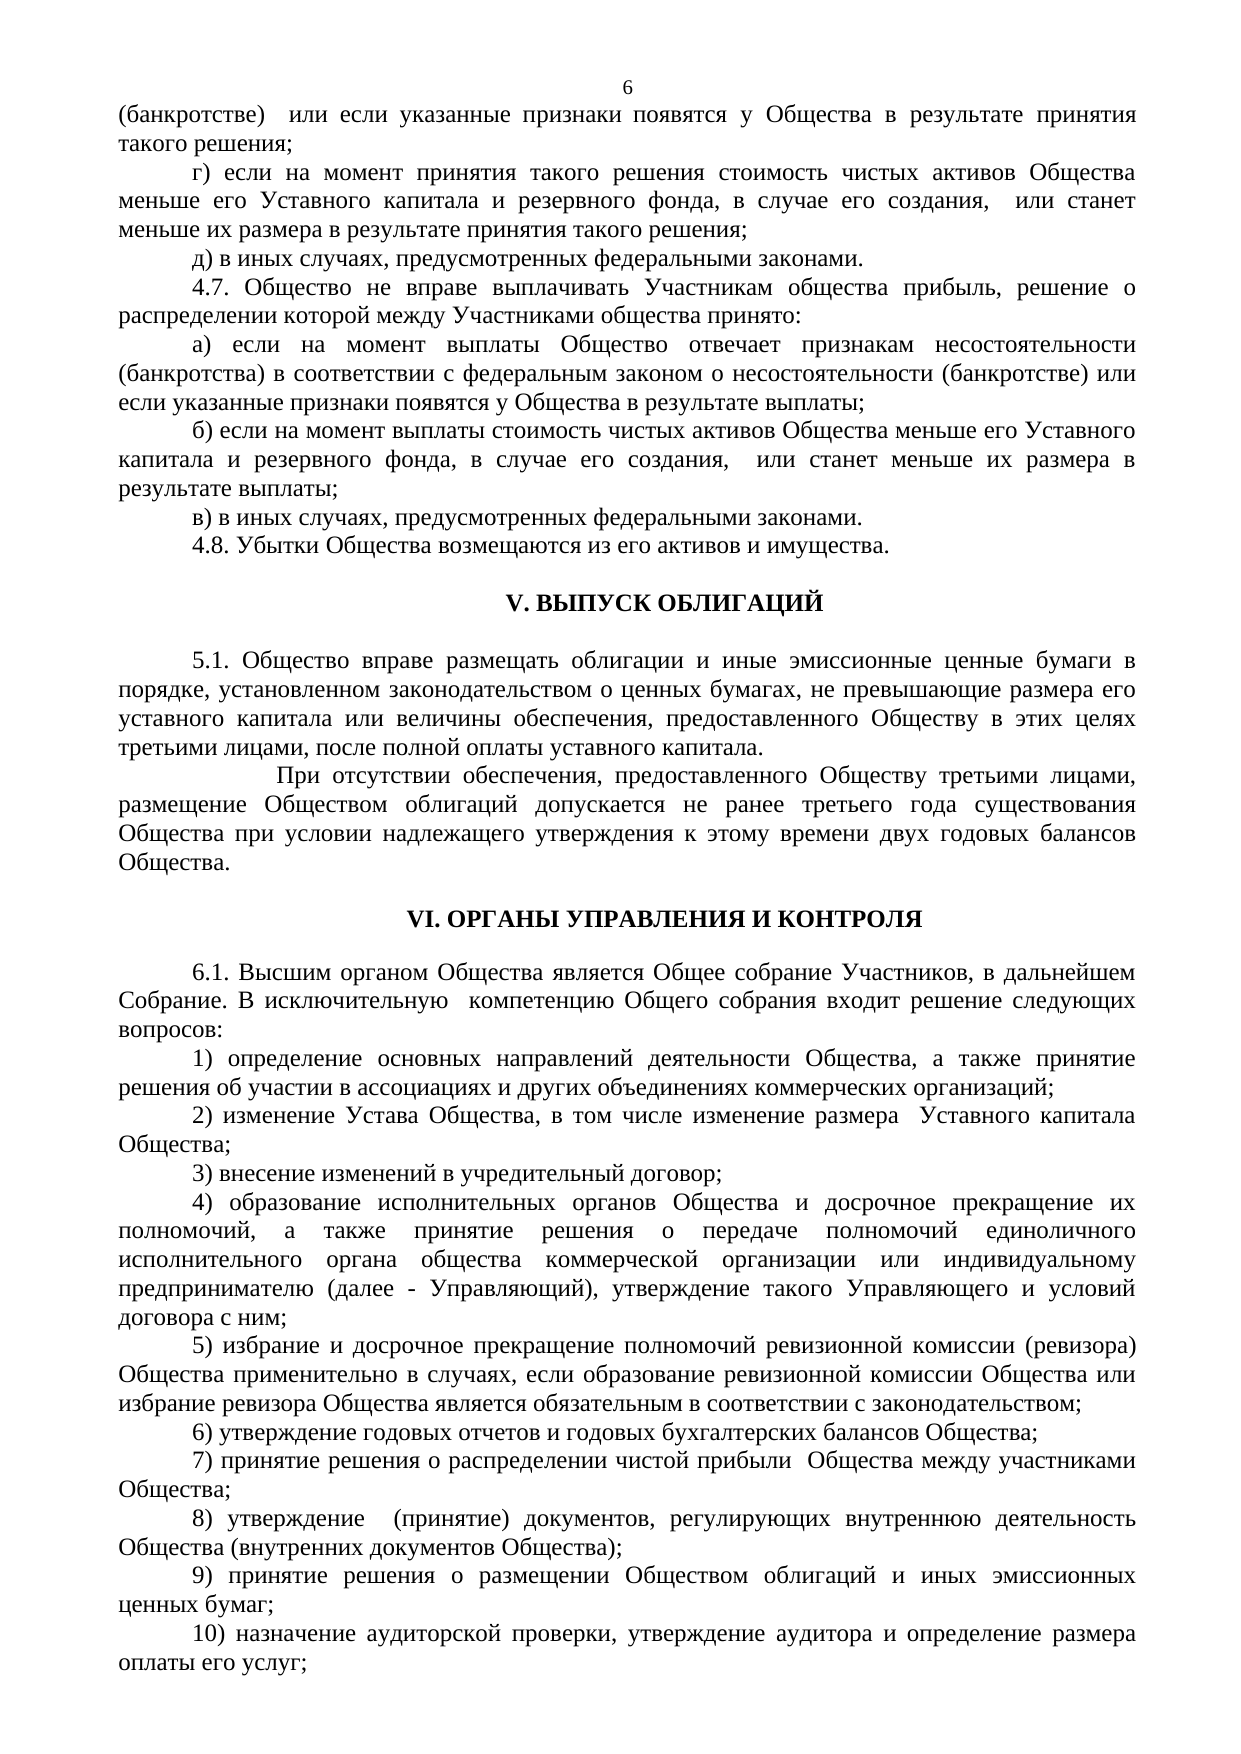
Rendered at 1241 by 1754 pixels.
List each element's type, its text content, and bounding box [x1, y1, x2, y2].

text 1) определение основных направлений деятельности Общества, а также принятие решения об участии в ассоциациях и других объединениях коммерческих организаций; [118, 1043, 1137, 1101]
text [118, 99, 1137, 157]
text в) в иных случаях, предусмотренных федеральными законами. [118, 502, 1137, 530]
text а) если на момент выплаты Общество отвечает признакам несостоятельности (банкротства) в соответствии с федеральным законом о несостоятельности (банкротстве) или если указанные признаки появятся у Общества в результате выплаты; [118, 329, 1137, 415]
text 7) принятие решения о распределении чистой прибыли Общества между участниками Общества; [118, 1446, 1137, 1503]
text д) в иных случаях, предусмотренных федеральными законами. [118, 243, 1137, 272]
text 4) образование исполнительных органов Общества и досрочное прекращение их полномочий, а также принятие решения о передаче полномочий единоличного исполнительного органа общества коммерческой организации или индивидуальному предпринимателю (далее - Управляющий), утверждение такого Управляющего и условий договора с ним; [118, 1187, 1137, 1331]
text 5.1. Общество вправе размещать облигации и иные эмиссионные ценные бумаги в порядке, установленном законодательством о ценных бумагах, не превышающие размера его уставного капитала или величины обеспечения, предоставленного Обществу в этих целях третьими лицами, после полной оплаты уставного капитала. [118, 645, 1137, 760]
text 5) избрание и досрочное прекращение полномочий ревизионной комиссии (ревизора) Общества применительно в случаях, если образование ревизионной комиссии Общества или избрание ревизора Общества является обязательным в соответствии с законодательством; [118, 1331, 1137, 1417]
text г) если на момент принятия такого решения стоимость чистых активов Общества меньше его Уставного капитала и резервного фонда, в случае его создания, или станет меньше их размера в результате принятия такого решения; [118, 157, 1137, 243]
text 6) утверждение годовых отчетов и годовых бухгалтерских балансов Общества; [118, 1417, 1137, 1446]
text 9) принятие решения о размещении Обществом облигаций и иных эмиссионных ценных бумаг; [118, 1561, 1137, 1618]
text 2) изменение Устава Общества, в том числе изменение размера Уставного капитала Общества; [118, 1101, 1137, 1158]
text При отсутствии обеспечения, предоставленного Обществу третьими лицами, размещение Обществом облигаций допускается не ранее третьего года существования Общества при условии надлежащего утверждения к этому времени двух годовых балансов Общества. [118, 760, 1137, 875]
text б) если на момент выплаты стоимость чистых активов Общества меньше его Уставного капитала и резервного фонда, в случае его создания, или станет меньше их размера в результате выплаты; [118, 415, 1137, 502]
text 4.7. Общество не вправе выплачивать Участникам общества прибыль, решение о распределении которой между Участниками общества принято: [118, 272, 1137, 329]
text 10) назначение аудиторской проверки, утверждение аудитора и определение размера оплаты его услуг; [118, 1618, 1137, 1676]
text 3) внесение изменений в учредительный договор; [118, 1158, 1137, 1187]
text V. ВЫПУСК ОБЛИГАЦИЙ [118, 588, 1137, 617]
text 6.1. Высшим органом Общества является Общее собрание Участников, в дальнейшем Собрание. В исключительную компетенцию Общего собрания входит решение следующих вопросов: [118, 957, 1137, 1043]
text 4.8. Убытки Общества возмещаются из его активов и имущества. [118, 530, 1137, 559]
subtitle VI. ОРГАНЫ УПРАВЛЕНИЯ И КОНТРОЛЯ [118, 904, 1137, 933]
text 8) утверждение (принятие) документов, регулирующих внутреннюю деятельность Общества (внутренних документов Общества); [118, 1503, 1137, 1561]
